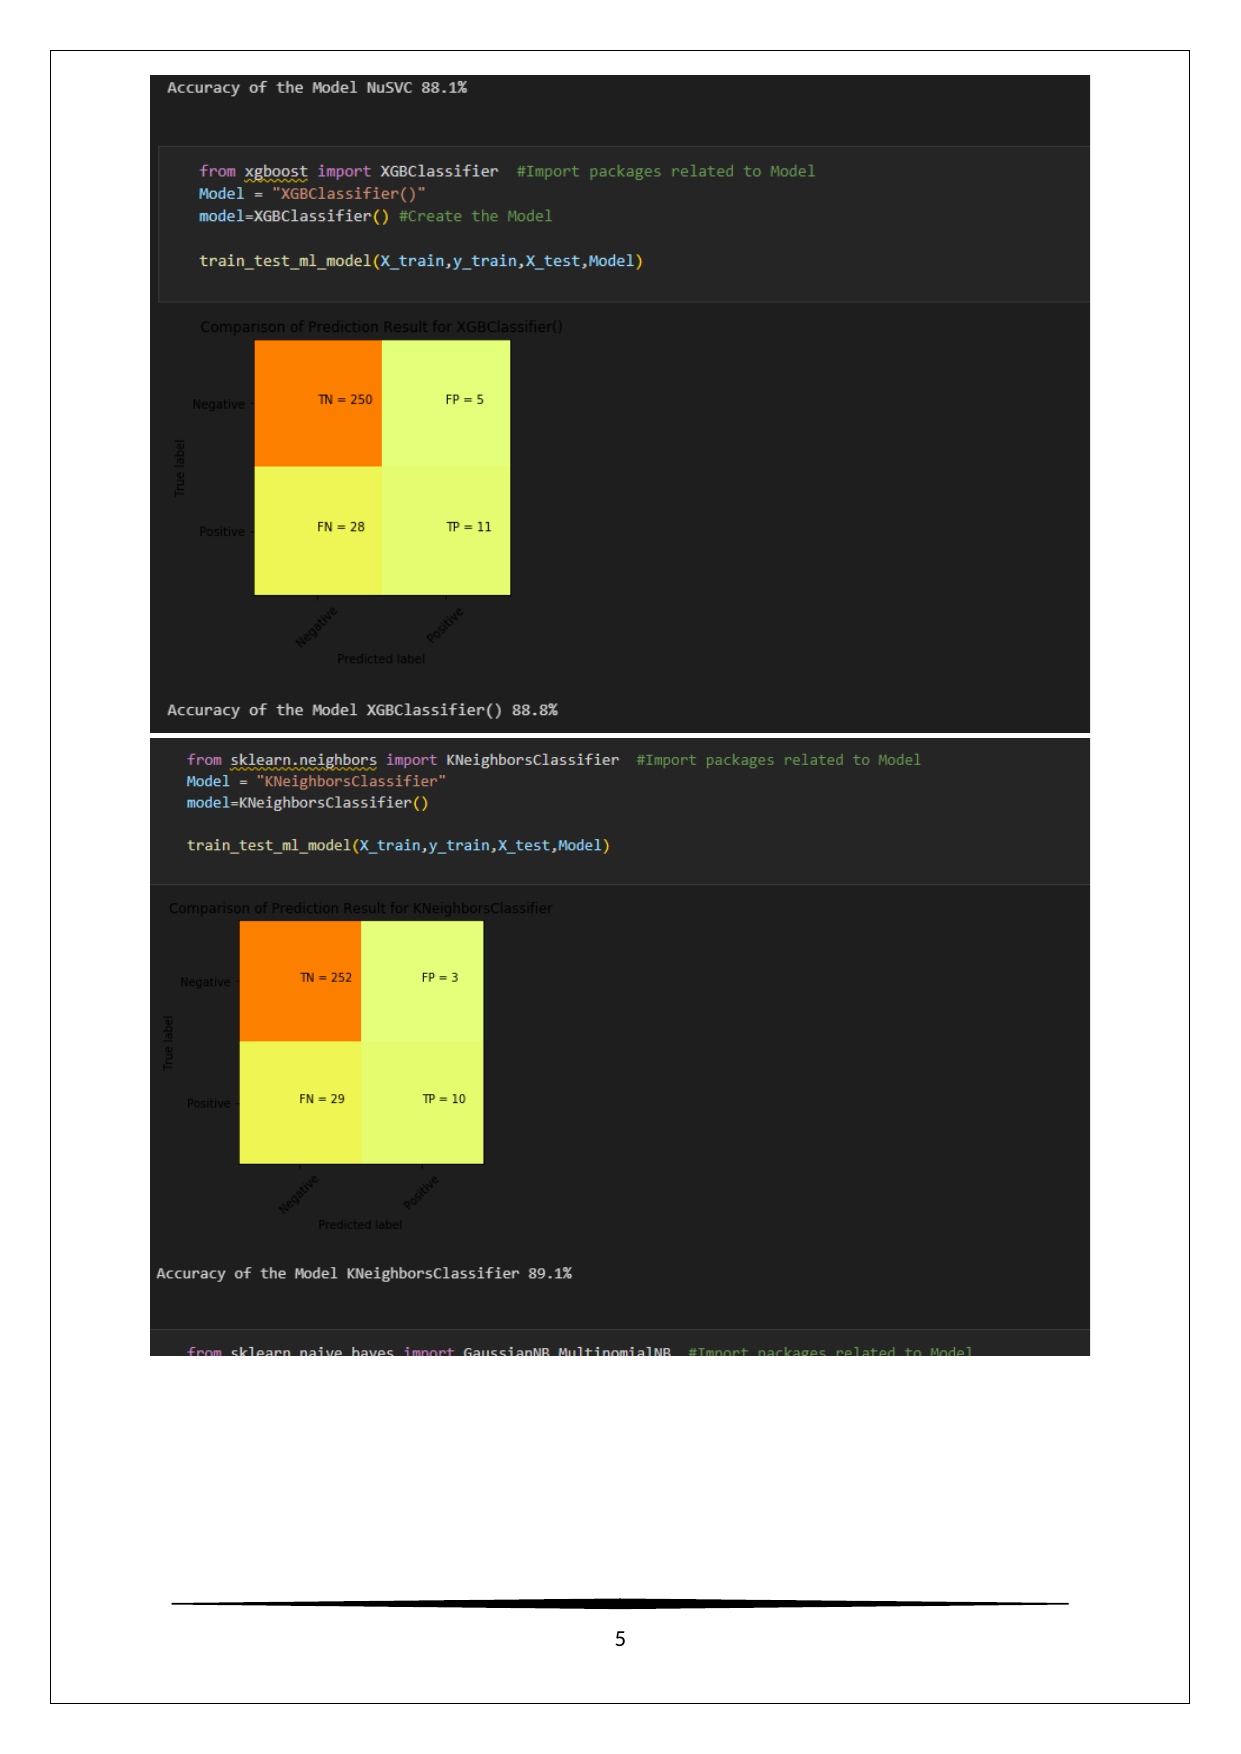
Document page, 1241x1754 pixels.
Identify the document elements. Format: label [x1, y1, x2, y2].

picture [150, 738, 1091, 1356]
picture [150, 75, 1091, 733]
